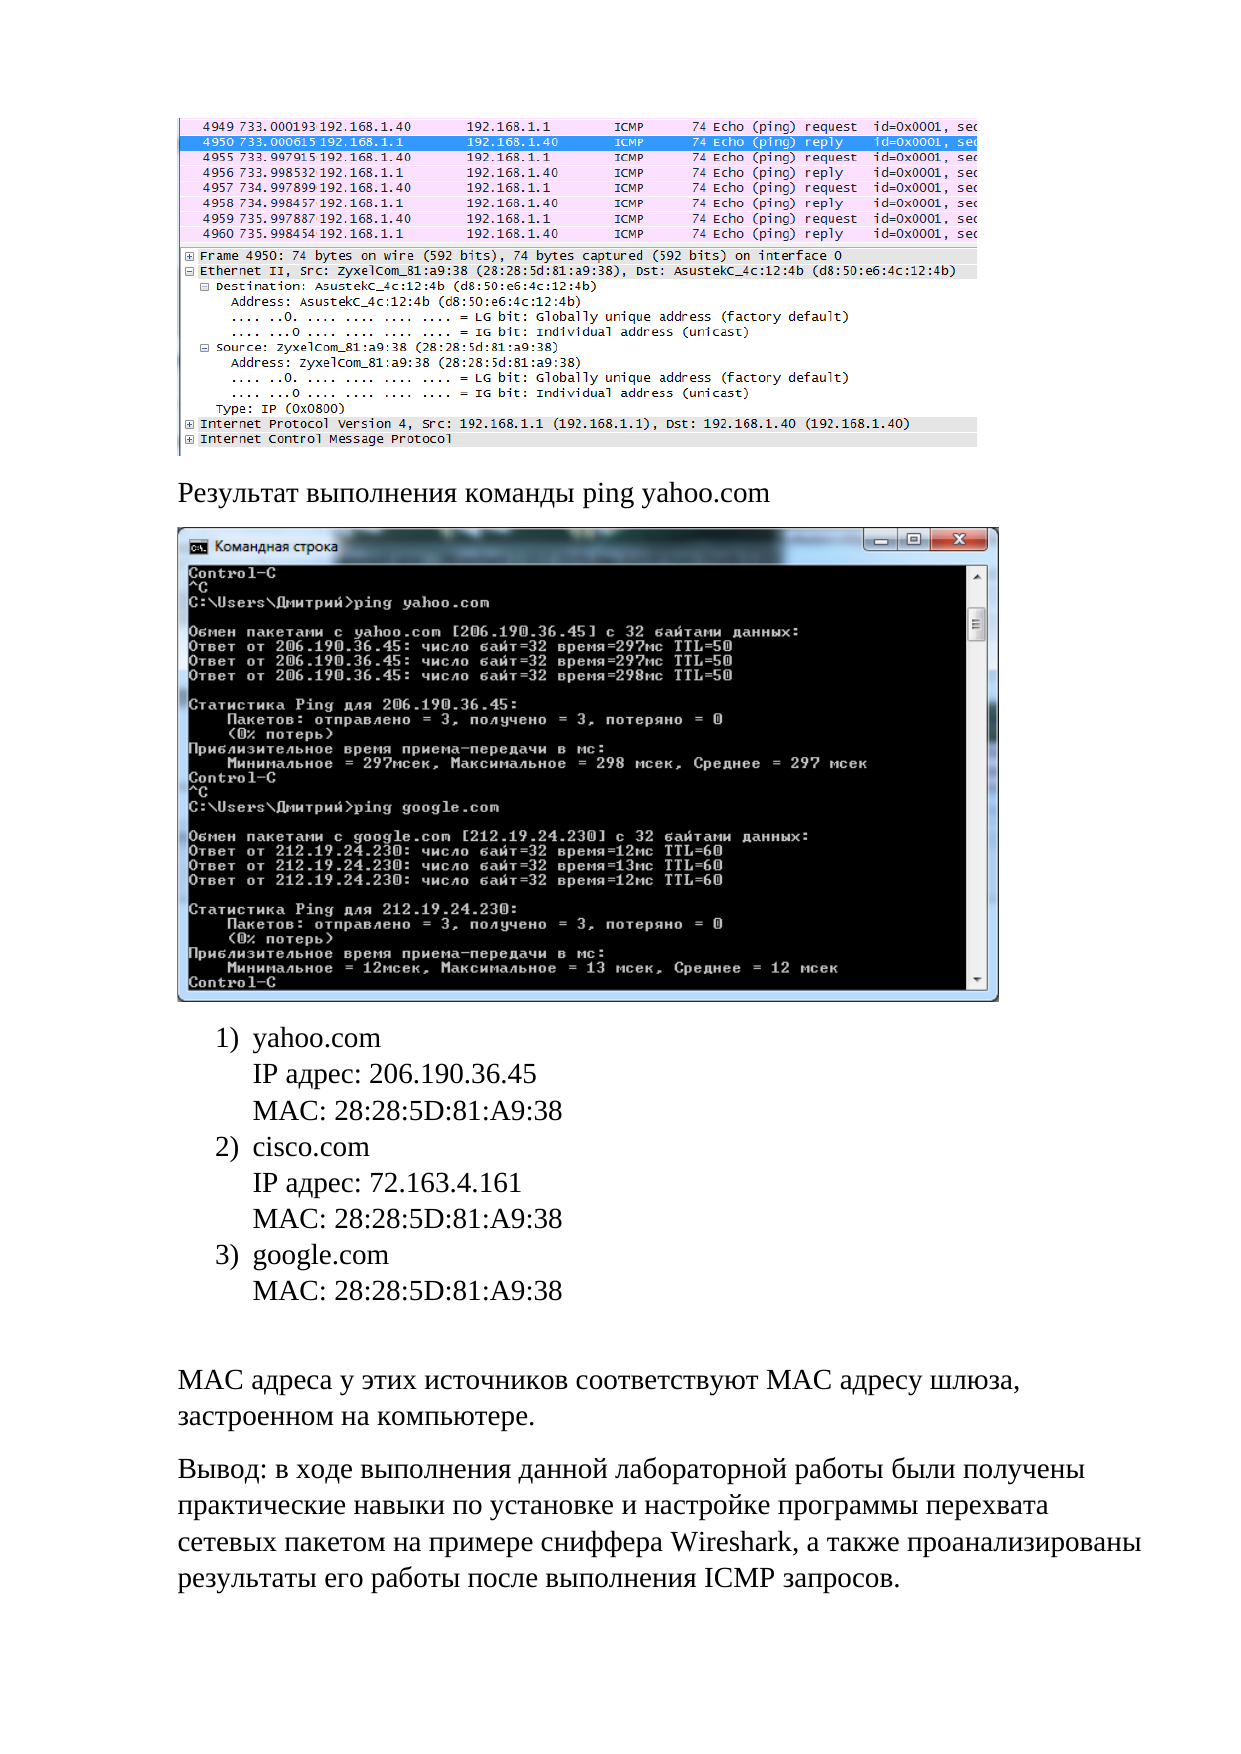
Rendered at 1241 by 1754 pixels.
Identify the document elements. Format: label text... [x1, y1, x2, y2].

list yahoo.com [215, 1020, 1152, 1054]
list IP адрес: 206.190.36.45 [252, 1057, 1152, 1090]
text Вывод: в ходе выполнения данной лабораторной работы были получены практические навыки по установке и настройке программы перехвата сетевых пакетом на примере сниффера Wireshark, а также проанализированы результаты его работы после выполнения ICMP запросов. [177, 1451, 1152, 1593]
picture [177, 118, 978, 456]
list google.com [215, 1237, 1152, 1271]
picture [177, 527, 999, 1002]
text MAC адреса у этих источников соответствуют MAC адресу шлюза, застроенном на компьютере. [177, 1362, 1152, 1432]
list IP адрес: 72.163.4.161 [252, 1165, 1152, 1198]
list MAC: 28:28:5D:81:A9:38 [252, 1093, 1152, 1126]
text Результат выполнения команды ping yahoo.com [177, 475, 1152, 508]
list cisco.com [215, 1129, 1152, 1162]
list MAC: 28:28:5D:81:A9:38 [252, 1201, 1152, 1235]
list MAC: 28:28:5D:81:A9:38 [252, 1273, 1152, 1307]
